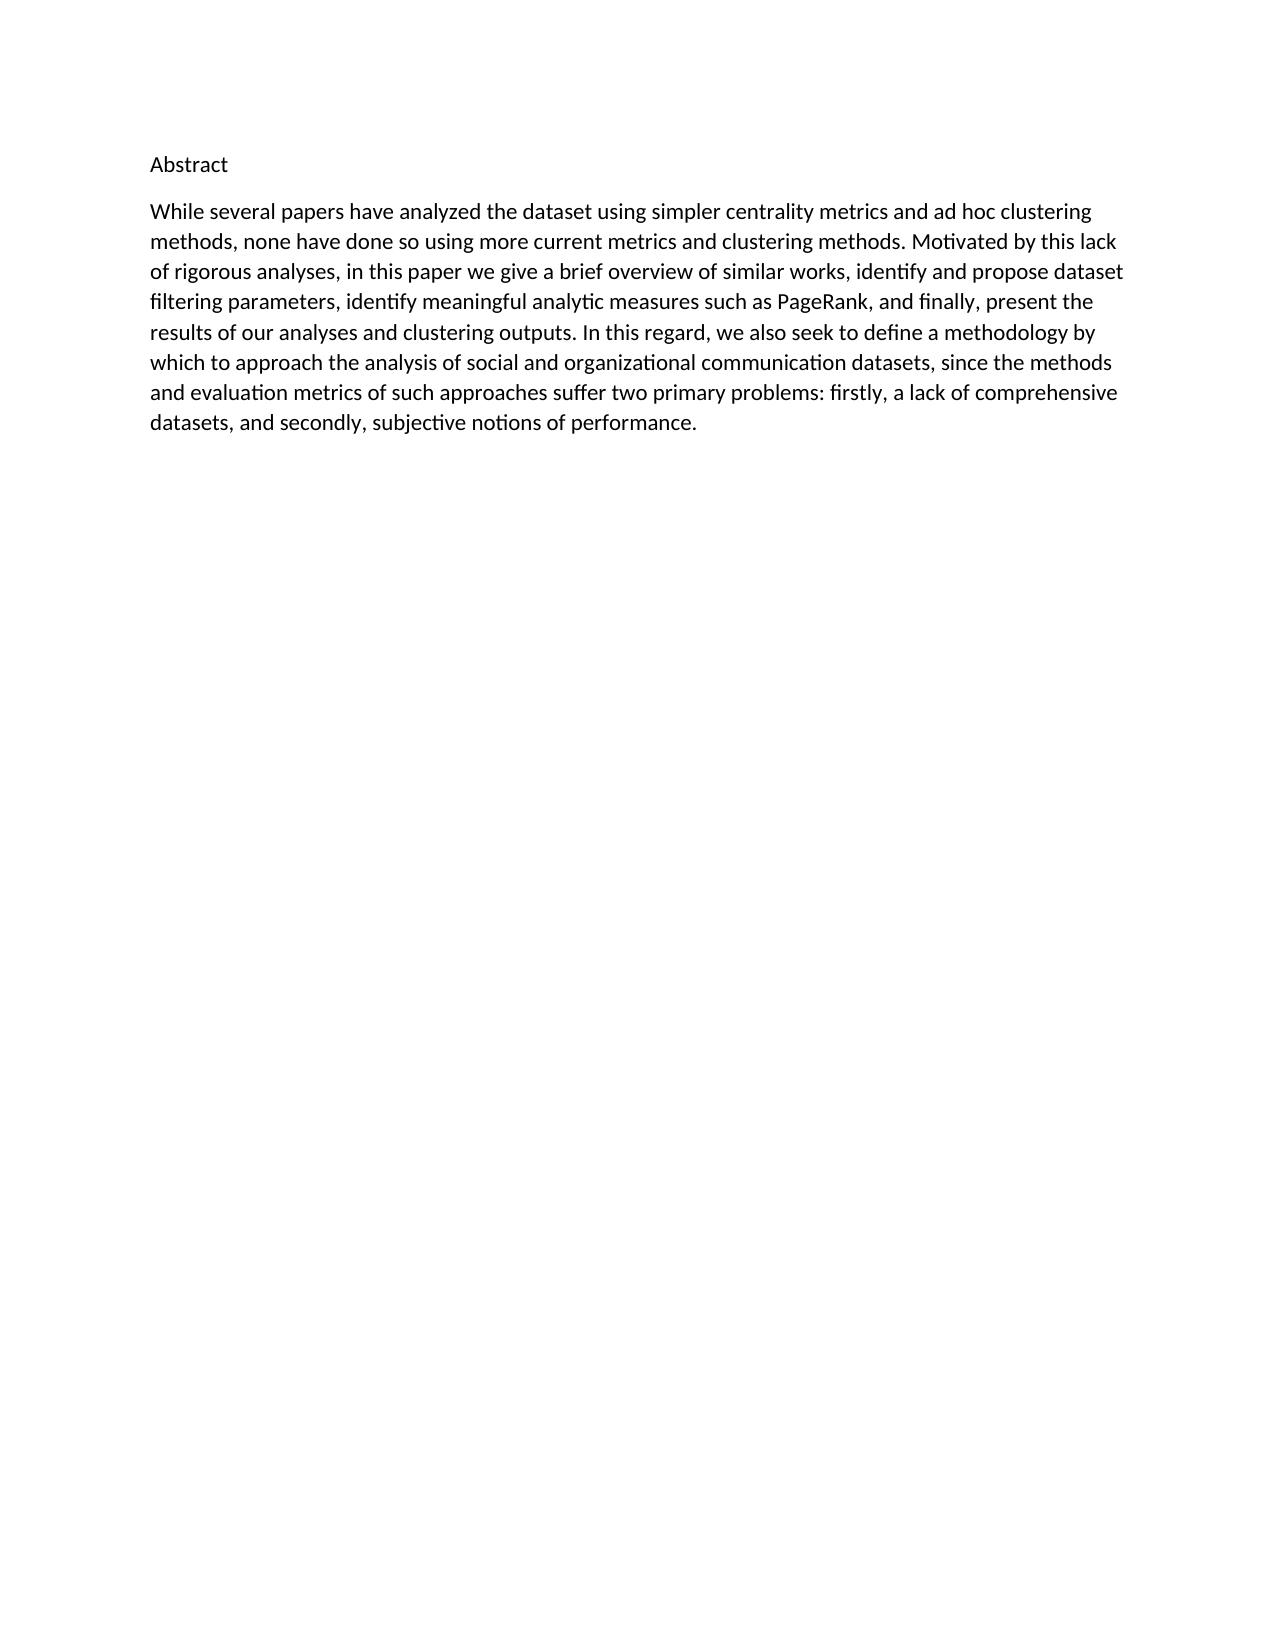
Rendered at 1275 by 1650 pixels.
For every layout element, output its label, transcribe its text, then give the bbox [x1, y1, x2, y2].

text Abstract [150, 150, 1125, 178]
text While several papers have analyzed the dataset using simpler centrality metrics and ad hoc clustering methods, none have done so using more current metrics and clustering methods. Motivated by this lack of rigorous analyses, in this paper we give a brief overview of similar works, identify and propose dataset filtering parameters, identify meaningful analytic measures such as PageRank, and finally, present the results of our analyses and clustering outputs. In this regard, we also seek to define a methodology by which to approach the analysis of social and organizational communication datasets, since the methods and evaluation metrics of such approaches suffer two primary problems: firstly, a lack of comprehensive datasets, and secondly, subjective notions of performance. [150, 197, 1125, 436]
